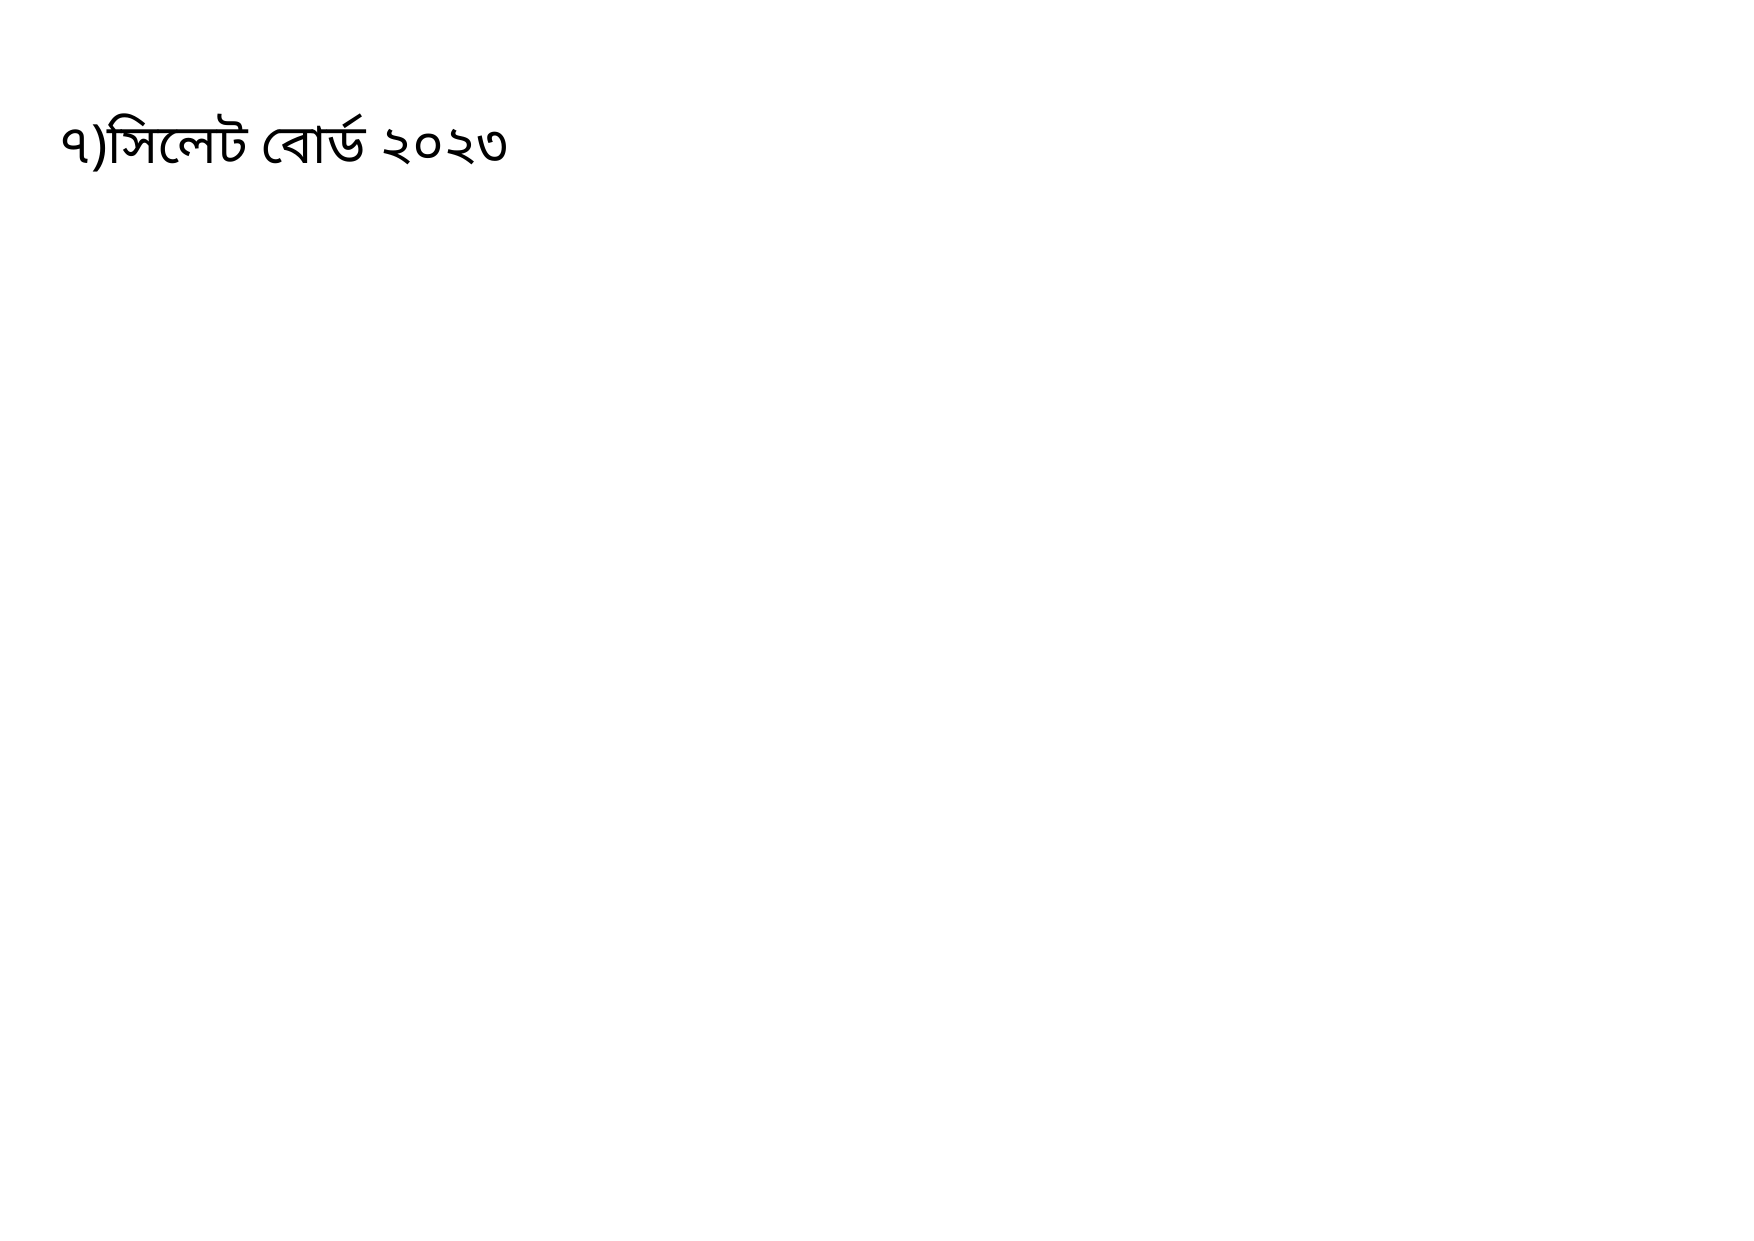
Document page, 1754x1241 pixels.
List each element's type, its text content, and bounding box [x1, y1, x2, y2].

title ৭)সিলেট বোর্ড ২০২৩ [59, 105, 1695, 185]
